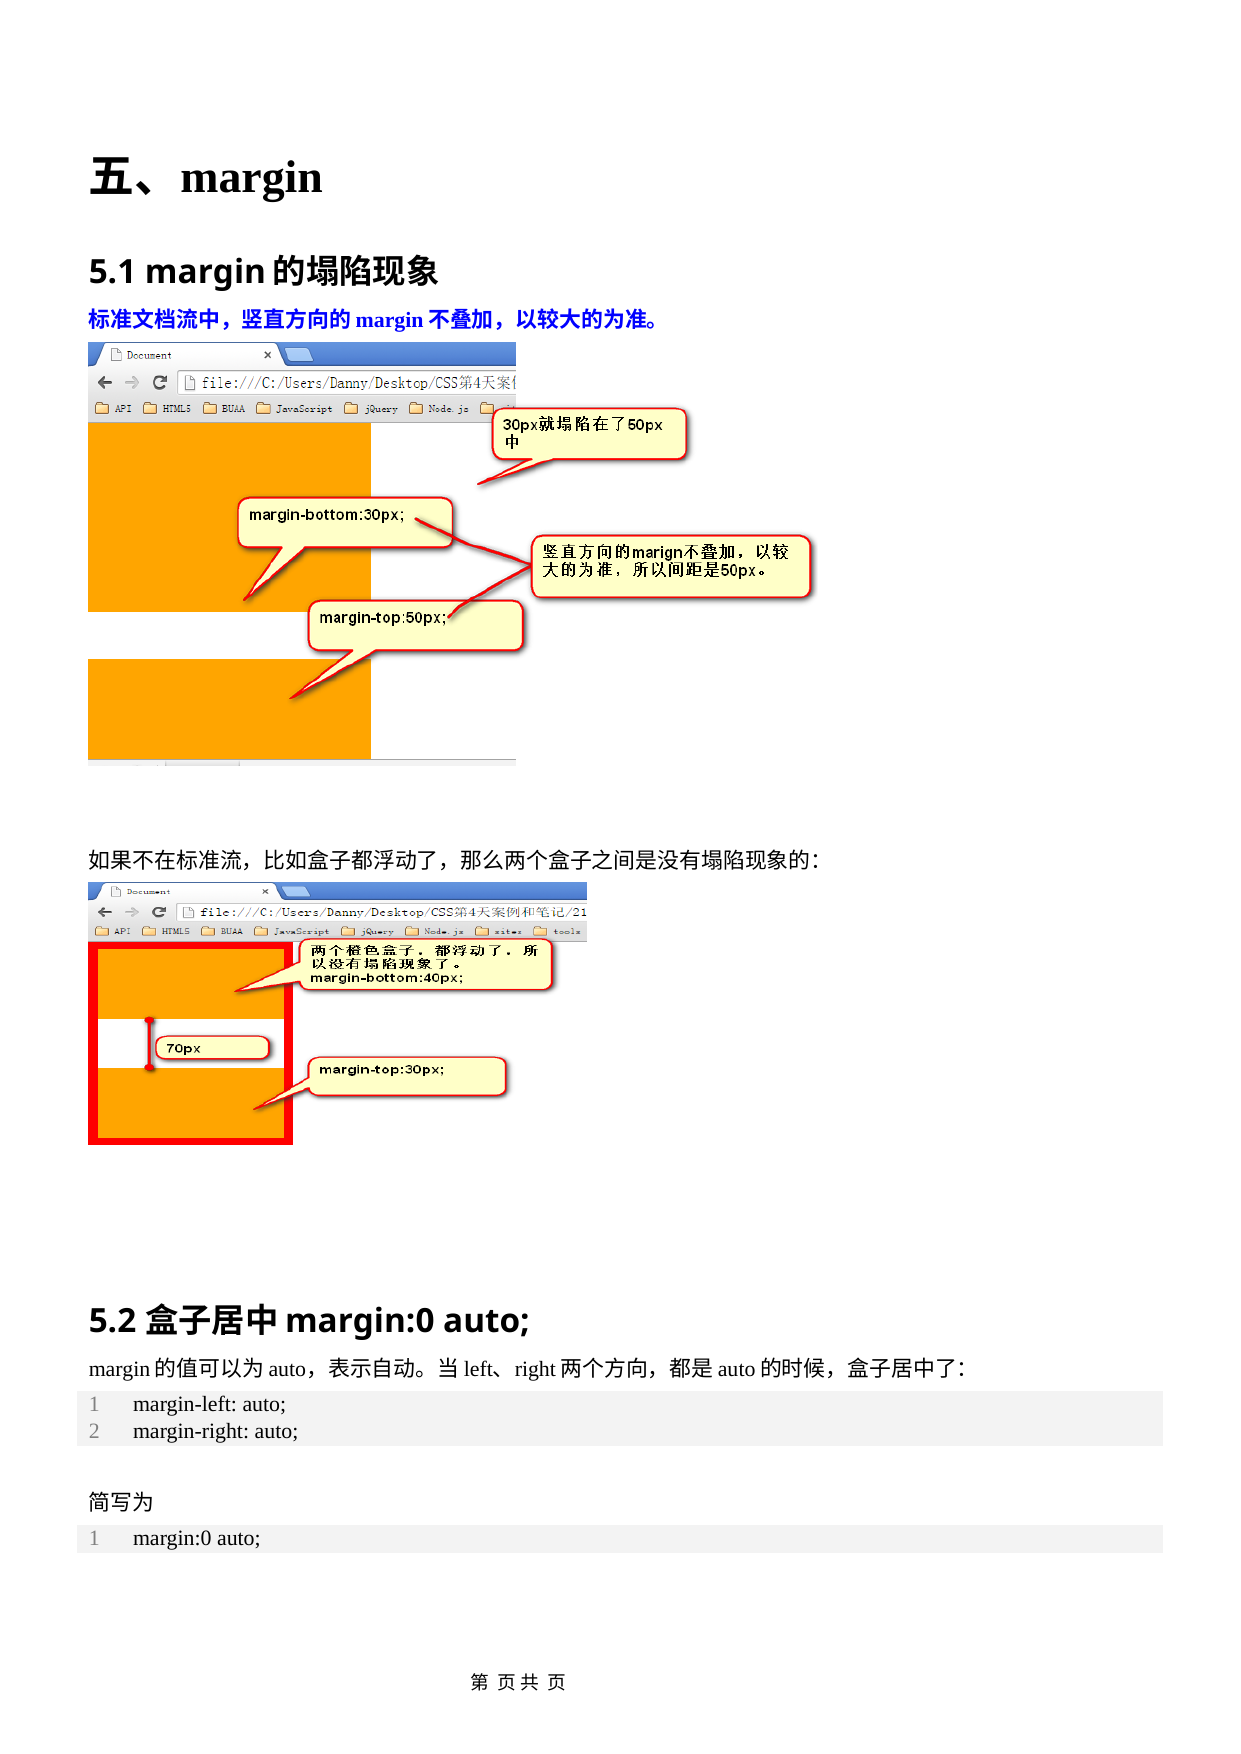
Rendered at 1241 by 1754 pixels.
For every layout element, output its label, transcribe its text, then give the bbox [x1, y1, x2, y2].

subtitle 5.2 盒子居中margin:0 auto; [88, 1285, 1152, 1350]
text margin的值可以为auto，表示自动。当left、right两个方向，都是auto的时候，盒子居中了： [88, 1350, 1152, 1383]
text 简写为 [88, 1485, 1152, 1517]
picture [88, 342, 818, 766]
text 如果不在标准流，比如盒子都浮动了，那么两个盒子之间是没有塌陷现象的： [88, 842, 1152, 875]
table_header margin:0 auto; [77, 1525, 1163, 1553]
picture [88, 882, 587, 1240]
text 标准文档流中，竖直方向的margin不叠加，以较大的为准。 [88, 302, 1152, 334]
subtitle 五、margin [88, 123, 1152, 221]
table_header margin-left: auto; margin-right: auto; [77, 1391, 1163, 1446]
subtitle 5.1 margin的塌陷现象 [88, 237, 1152, 302]
